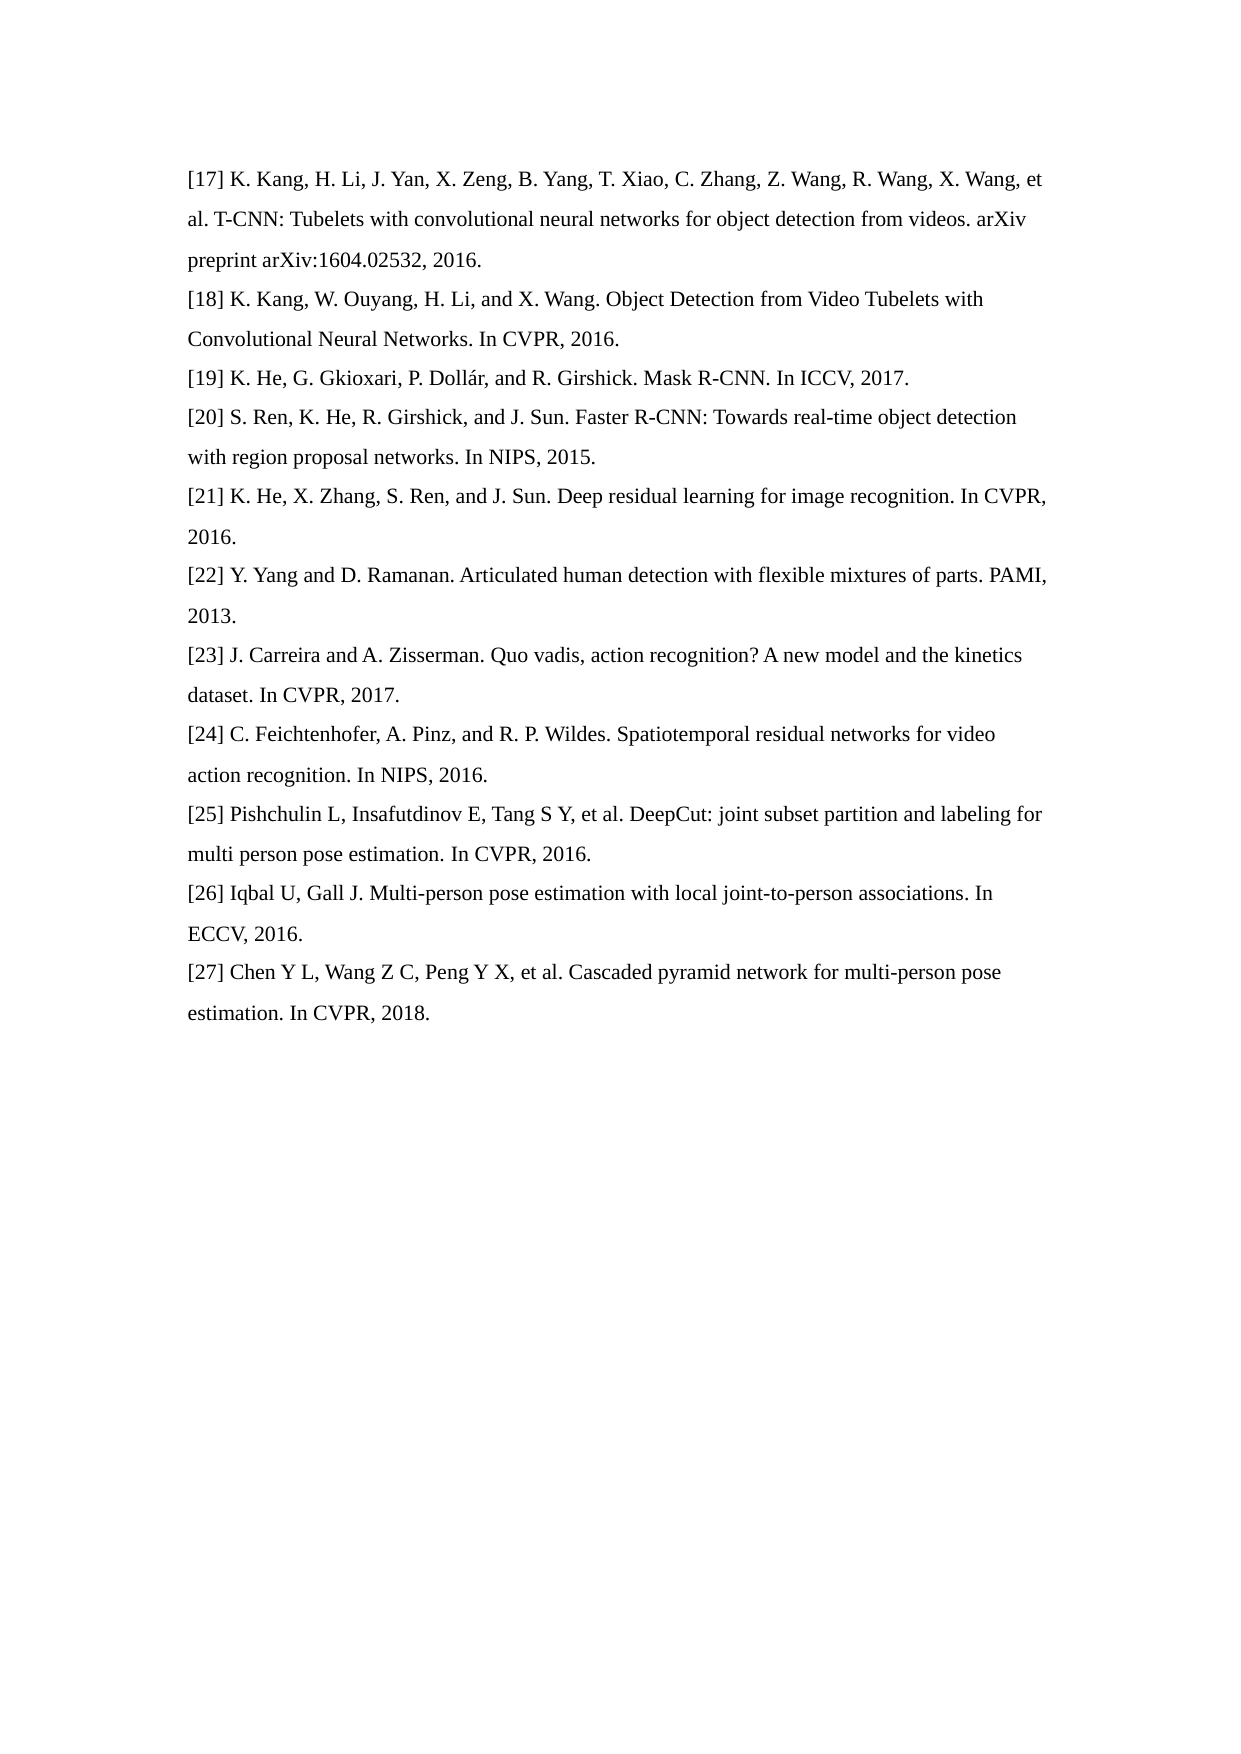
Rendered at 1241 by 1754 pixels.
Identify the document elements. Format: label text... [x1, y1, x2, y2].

list Pishchulin L, Insafutdinov E, Tang S Y, et al. DeepCut: joint subset partition and labeling for multi person pose estimation. In CVPR, 2016. [187, 797, 1053, 870]
list Y. Yang and D. Ramanan. Articulated human detection with flexible mixtures of parts. PAMI, 2013. [187, 559, 1053, 632]
list K. Kang, H. Li, J. Yan, X. Zeng, B. Yang, T. Xiao, C. Zhang, Z. Wang, R. Wang, X. Wang, et al. T-CNN: Tubelets with convolutional neural networks for object detection from videos. arXiv preprint arXiv:1604.02532, 2016. [187, 162, 1053, 276]
list S. Ren, K. He, R. Girshick, and J. Sun. Faster R-CNN: Towards real-time object detection with region proposal networks. In NIPS, 2015. [187, 400, 1053, 473]
list K. He, X. Zhang, S. Ren, and J. Sun. Deep residual learning for image recognition. In CVPR, 2016. [187, 479, 1053, 553]
list K. Kang, W. Ouyang, H. Li, and X. Wang. Object Detection from Video Tubelets with Convolutional Neural Networks. In CVPR, 2016. [187, 282, 1053, 355]
list [27] Chen Y L, Wang Z C, Peng Y X, et al. Cascaded pyramid network for multi-person pose estimation. In CVPR, 2018. [187, 956, 1053, 1029]
list J. Carreira and A. Zisserman. Quo vadis, action recognition? A new model and the kinetics dataset. In CVPR, 2017. [187, 638, 1053, 711]
list K. He, G. Gkioxari, P. Dollár, and R. Girshick. Mask R-CNN. In ICCV, 2017. [187, 361, 1053, 394]
list Iqbal U, Gall J. Multi-person pose estimation with local joint-to-person associations. In ECCV, 2016. [187, 876, 1053, 949]
list C. Feichtenhofer, A. Pinz, and R. P. Wildes. Spatiotemporal residual networks for video action recognition. In NIPS, 2016. [187, 718, 1053, 791]
